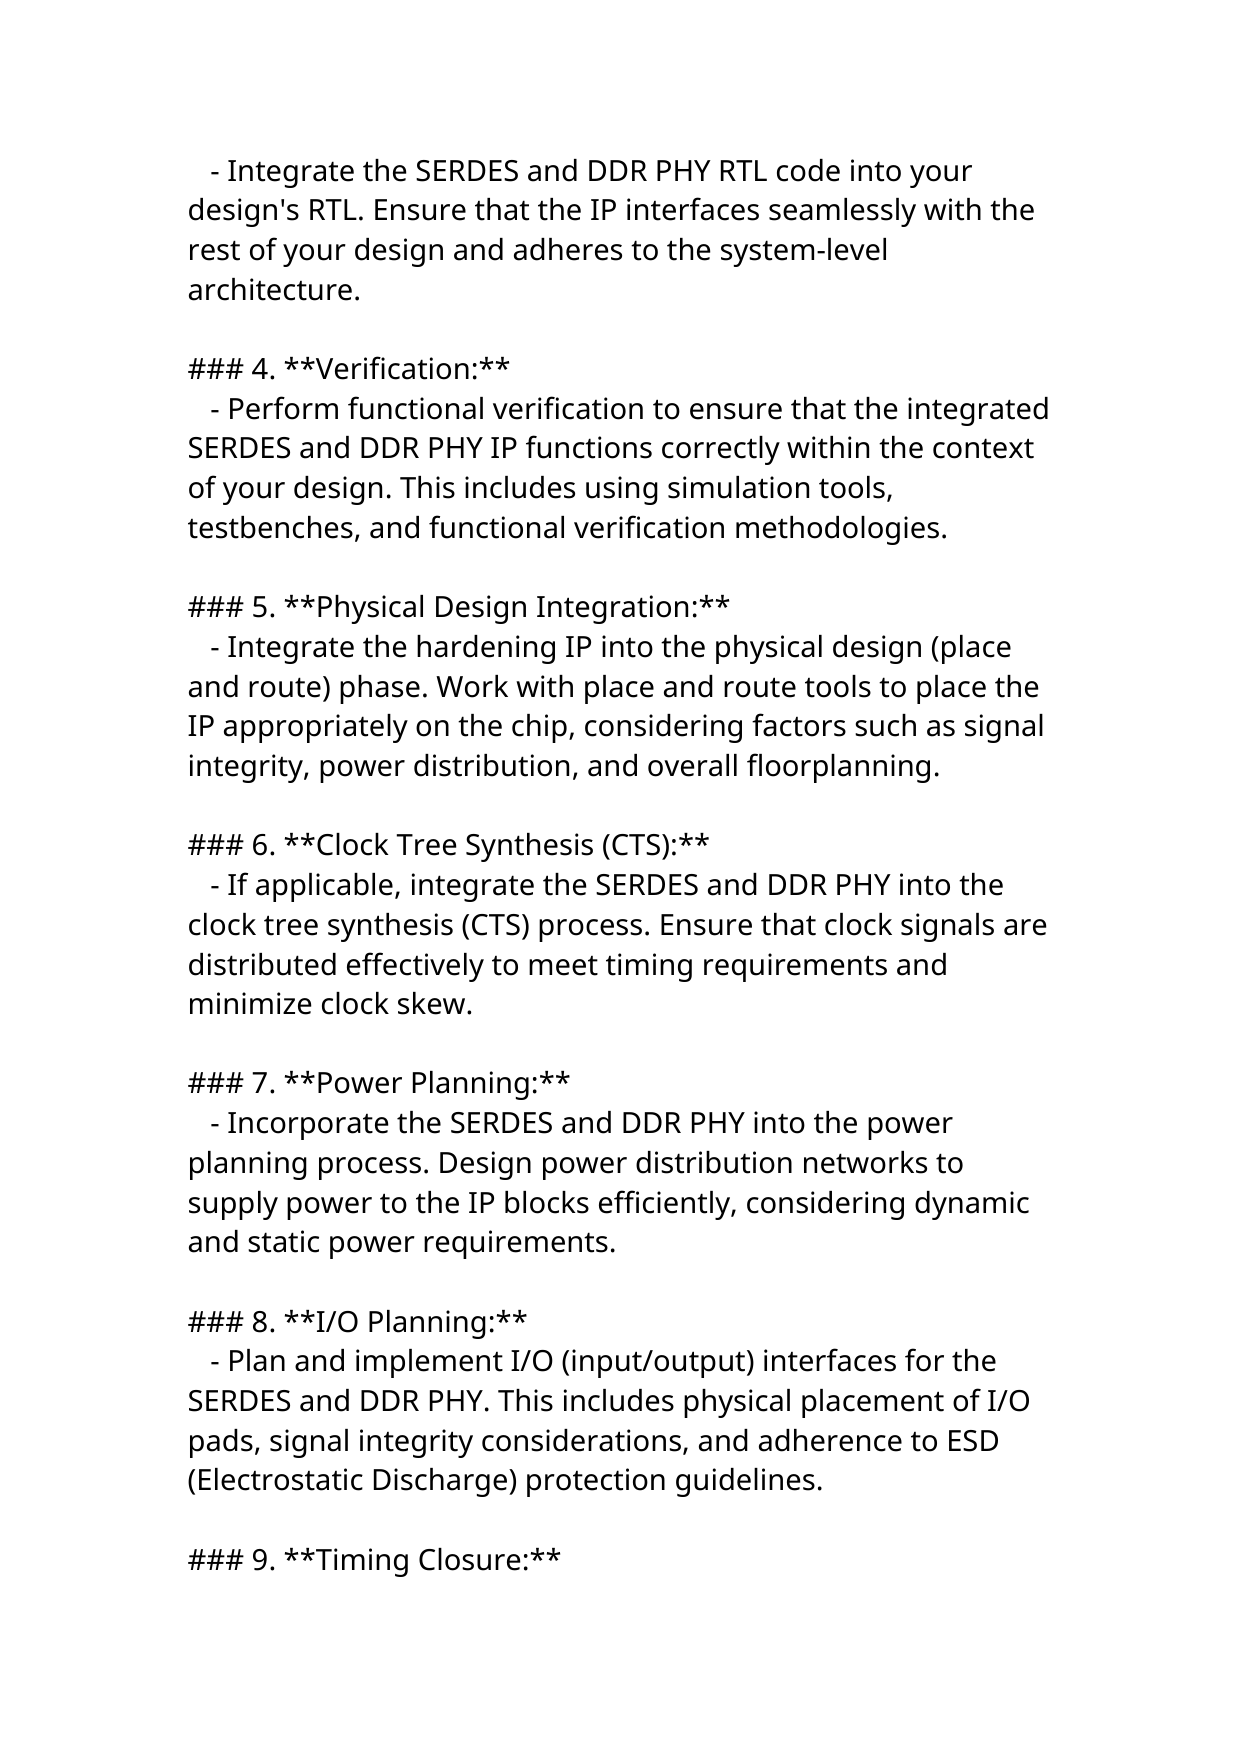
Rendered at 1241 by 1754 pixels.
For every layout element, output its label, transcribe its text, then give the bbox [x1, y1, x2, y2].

text ### 5. **Physical Design Integration:** [187, 587, 1053, 626]
text ### 7. **Power Planning:** [187, 1063, 1053, 1102]
text - Integrate the hardening IP into the physical design (place and route) phase. Work with place and route tools to place the IP appropriately on the chip, considering factors such as signal integrity, power distribution, and overall floorplanning. [187, 626, 1053, 785]
text - Incorporate the SERDES and DDR PHY into the power planning process. Design power distribution networks to supply power to the IP blocks efficiently, considering dynamic and static power requirements. [187, 1102, 1053, 1261]
text ### 6. **Clock Tree Synthesis (CTS):** [187, 825, 1053, 864]
text ### 9. **Timing Closure:** [187, 1539, 1053, 1579]
text - Integrate the SERDES and DDR PHY RTL code into your design's RTL. Ensure that the IP interfaces seamlessly with the rest of your design and adheres to the system-level architecture. [187, 150, 1053, 309]
text - Perform functional verification to ensure that the integrated SERDES and DDR PHY IP functions correctly within the context of your design. This includes using simulation tools, testbenches, and functional verification methodologies. [187, 388, 1053, 547]
text - Plan and implement I/O (input/output) interfaces for the SERDES and DDR PHY. This includes physical placement of I/O pads, signal integrity considerations, and adherence to ESD (Electrostatic Discharge) protection guidelines. [187, 1341, 1053, 1499]
text ### 4. **Verification:** [187, 348, 1053, 388]
text ### 8. **I/O Planning:** [187, 1301, 1053, 1341]
text - If applicable, integrate the SERDES and DDR PHY into the clock tree synthesis (CTS) process. Ensure that clock signals are distributed effectively to meet timing requirements and minimize clock skew. [187, 864, 1053, 1023]
